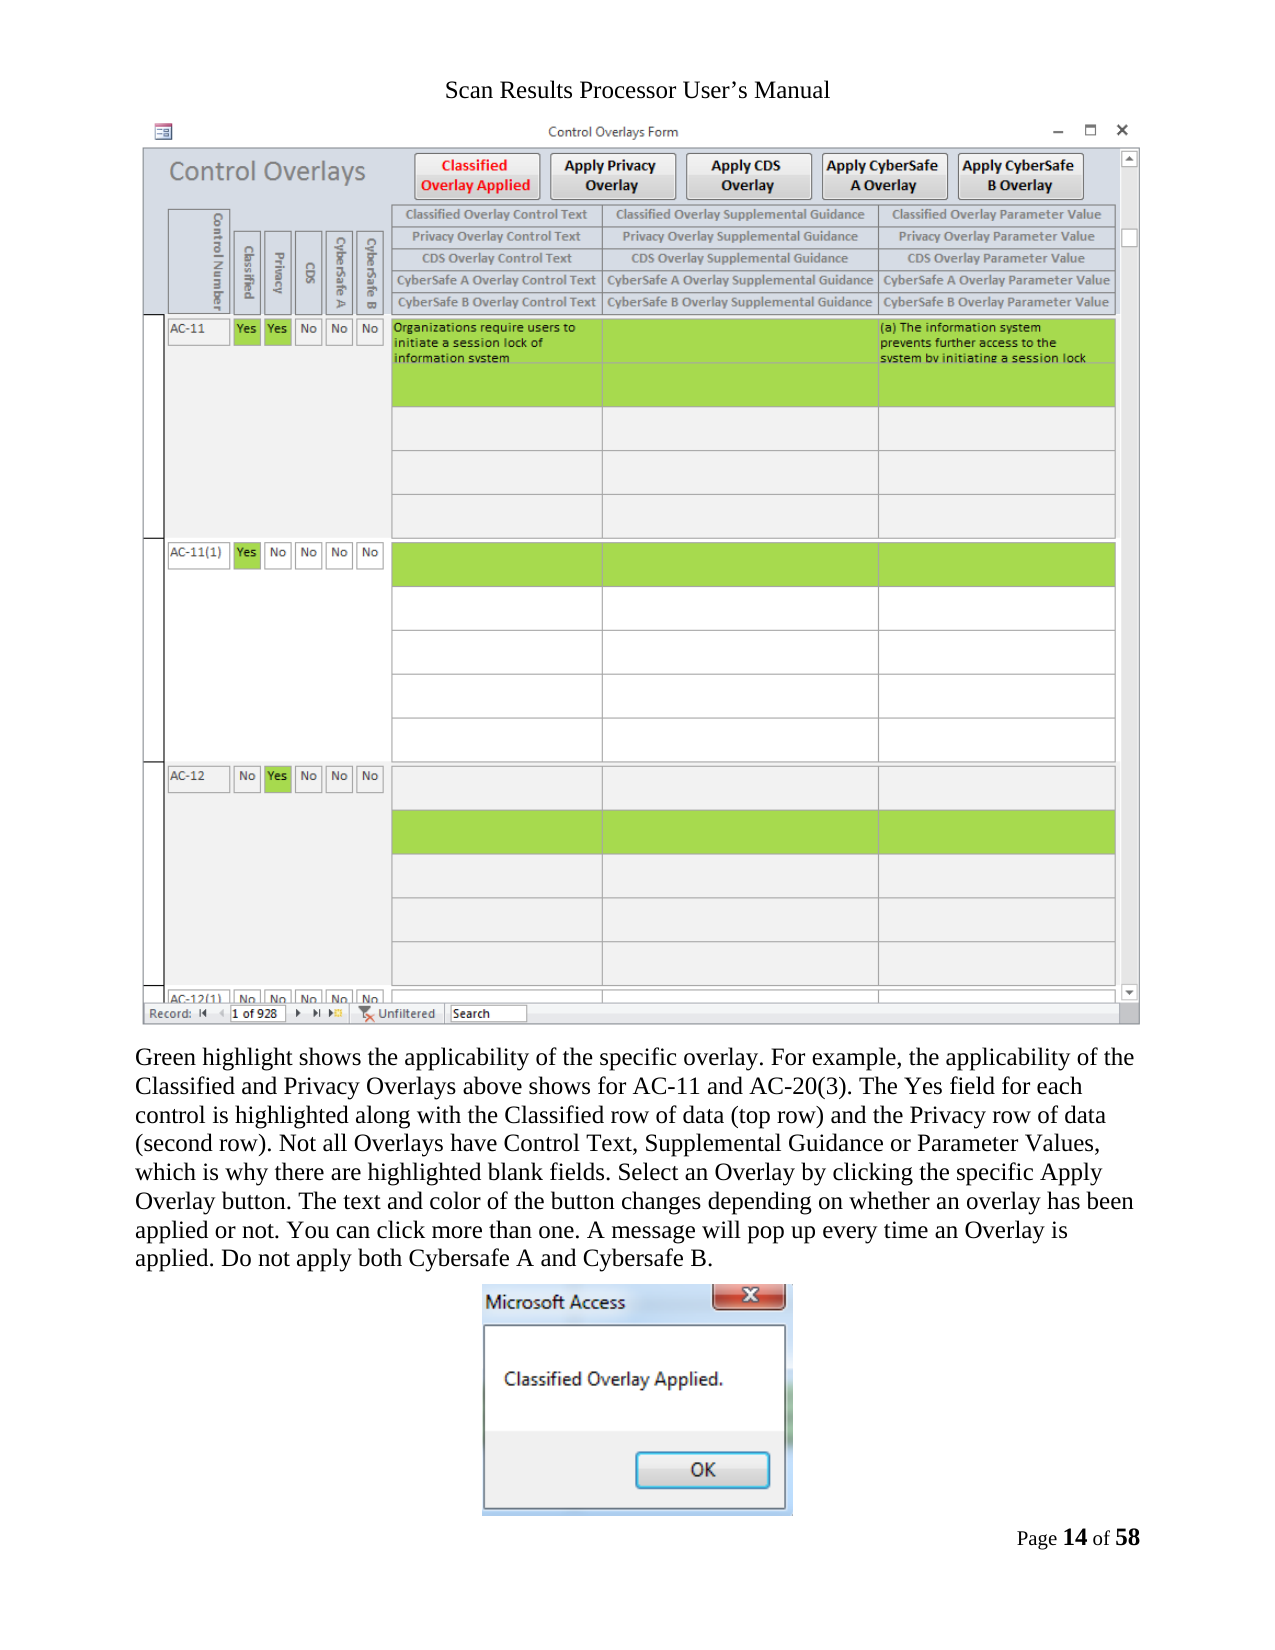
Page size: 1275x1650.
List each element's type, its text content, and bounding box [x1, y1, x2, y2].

picture [482, 1284, 793, 1516]
text Green highlight shows the applicability of the specific overlay. For example, the applicability of the Classified and Privacy Overlays above shows for AC-11 and AC-20(3). The Yes field for each control is highlighted along with the Classified row of data (top row) and the Privacy row of data (second row). Not all Overlays have Control Text, Supplemental Guidance or Parameter Values, which is why there are highlighted blank fields. Select an Overlay by clicking the specific Apply Overlay button. The text and color of the button changes depending on whether an overlay has been applied or not. You can click more than one. A message will pop up every time an Overlay is applied. Do not apply both Cybersafe A and Cybersafe B. [135, 1042, 1140, 1272]
picture [135, 120, 1140, 1030]
